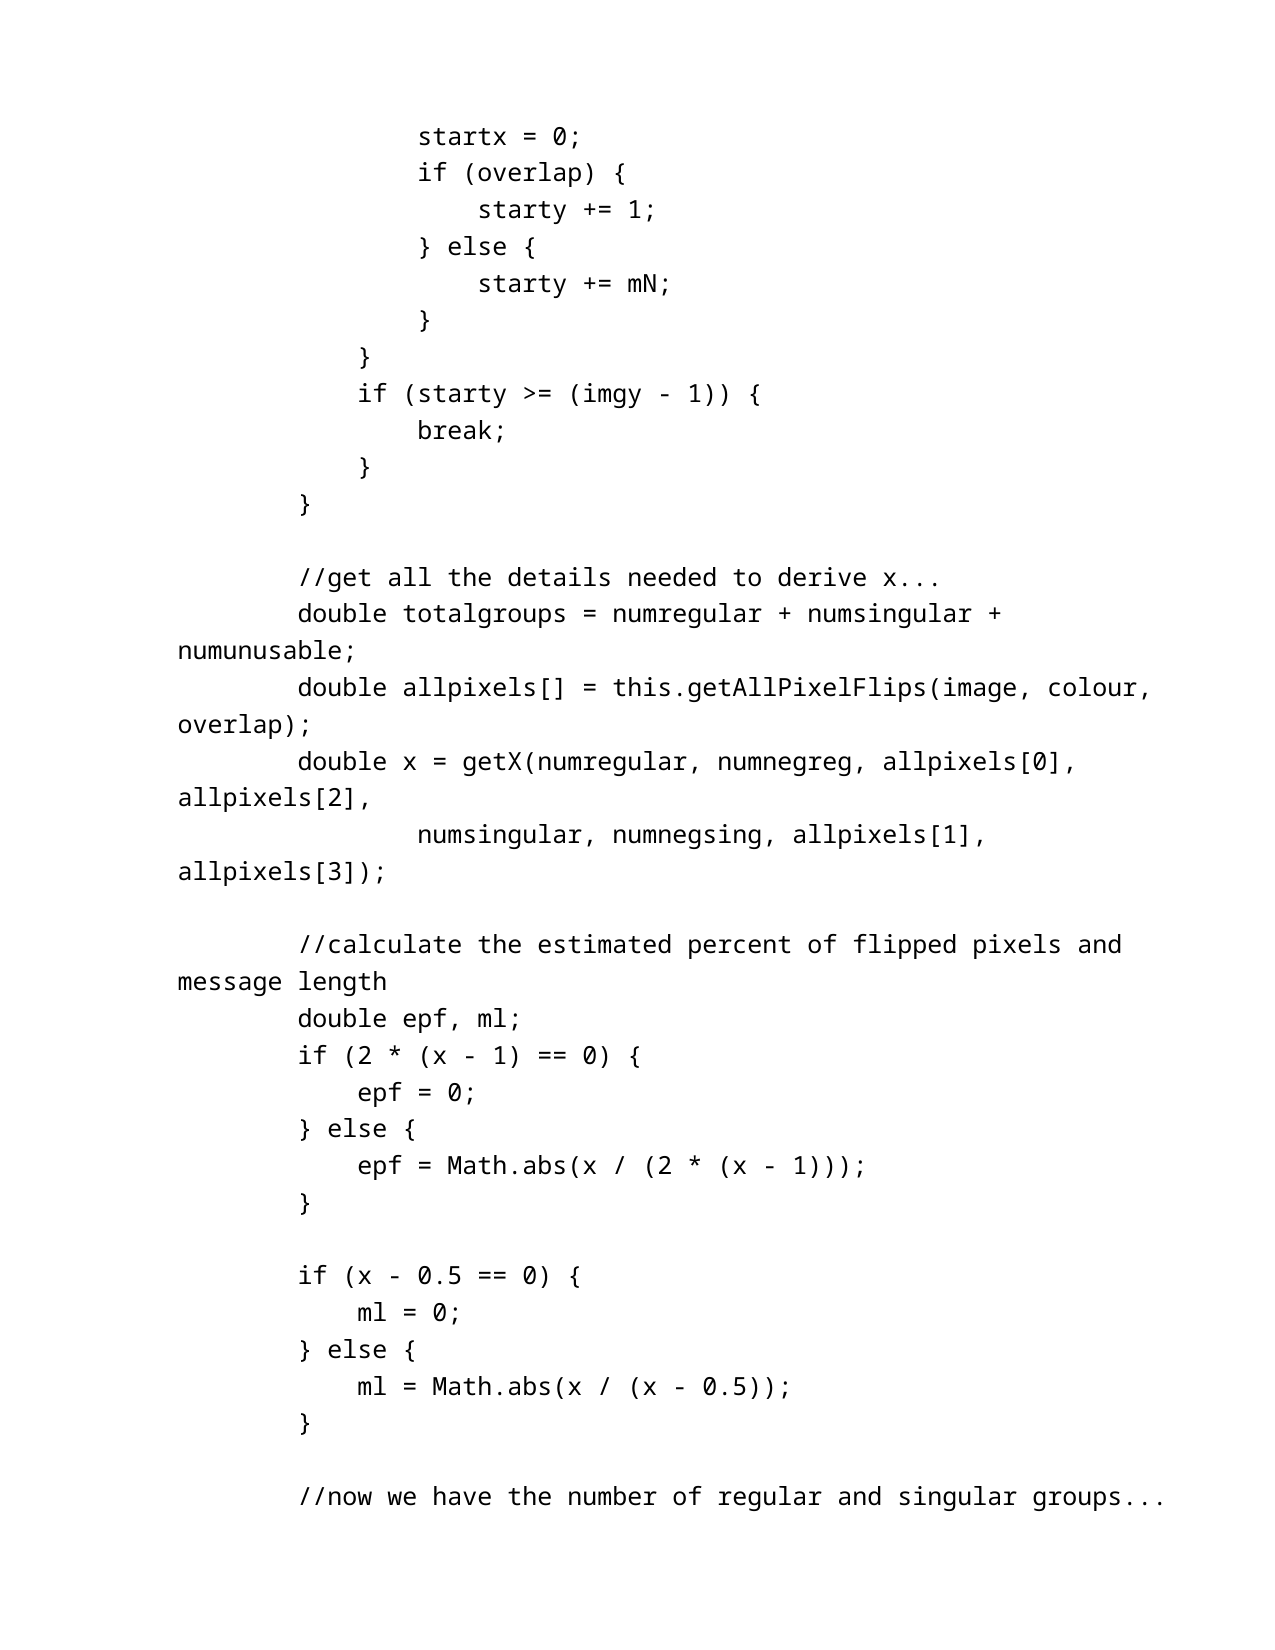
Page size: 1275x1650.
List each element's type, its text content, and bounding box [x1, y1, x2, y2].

list } [177, 1184, 1186, 1218]
list double epf, ml; [177, 1001, 1186, 1035]
list if (2 * (x - 1) == 0) { [177, 1037, 1186, 1071]
list } [177, 486, 1186, 520]
list } [177, 1405, 1186, 1439]
list } else { [177, 1111, 1186, 1145]
list //now we have the number of regular and singular groups... [177, 1479, 1186, 1513]
list starty += mN; [177, 265, 1186, 299]
list epf = 0; [177, 1074, 1186, 1108]
list } [177, 302, 1186, 336]
list if (starty >= (imgy - 1)) { [177, 376, 1186, 409]
list //get all the details needed to derive x... [177, 559, 1186, 593]
list if (x - 0.5 == 0) { [177, 1258, 1186, 1292]
list } else { [177, 1332, 1186, 1366]
list break; [177, 412, 1186, 446]
list numsingular, numnegsing, allpixels[1], allpixels[3]); [177, 817, 1186, 888]
list epf = Math.abs(x / (2 * (x - 1))); [177, 1148, 1186, 1182]
list } [177, 339, 1186, 373]
list double x = getX(numregular, numnegreg, allpixels[0], allpixels[2], [177, 743, 1186, 814]
list double allpixels[] = this.getAllPixelFlips(image, colour, overlap); [177, 670, 1186, 741]
list if (overlap) { [177, 155, 1186, 189]
list startx = 0; [177, 118, 1186, 152]
list //calculate the estimated percent of flipped pixels and message length [177, 927, 1186, 998]
list ml = Math.abs(x / (x - 0.5)); [177, 1368, 1186, 1402]
list } else { [177, 228, 1186, 262]
list ml = 0; [177, 1295, 1186, 1329]
list starty += 1; [177, 192, 1186, 226]
list } [177, 449, 1186, 483]
list double totalgroups = numregular + numsingular + numunusable; [177, 596, 1186, 667]
